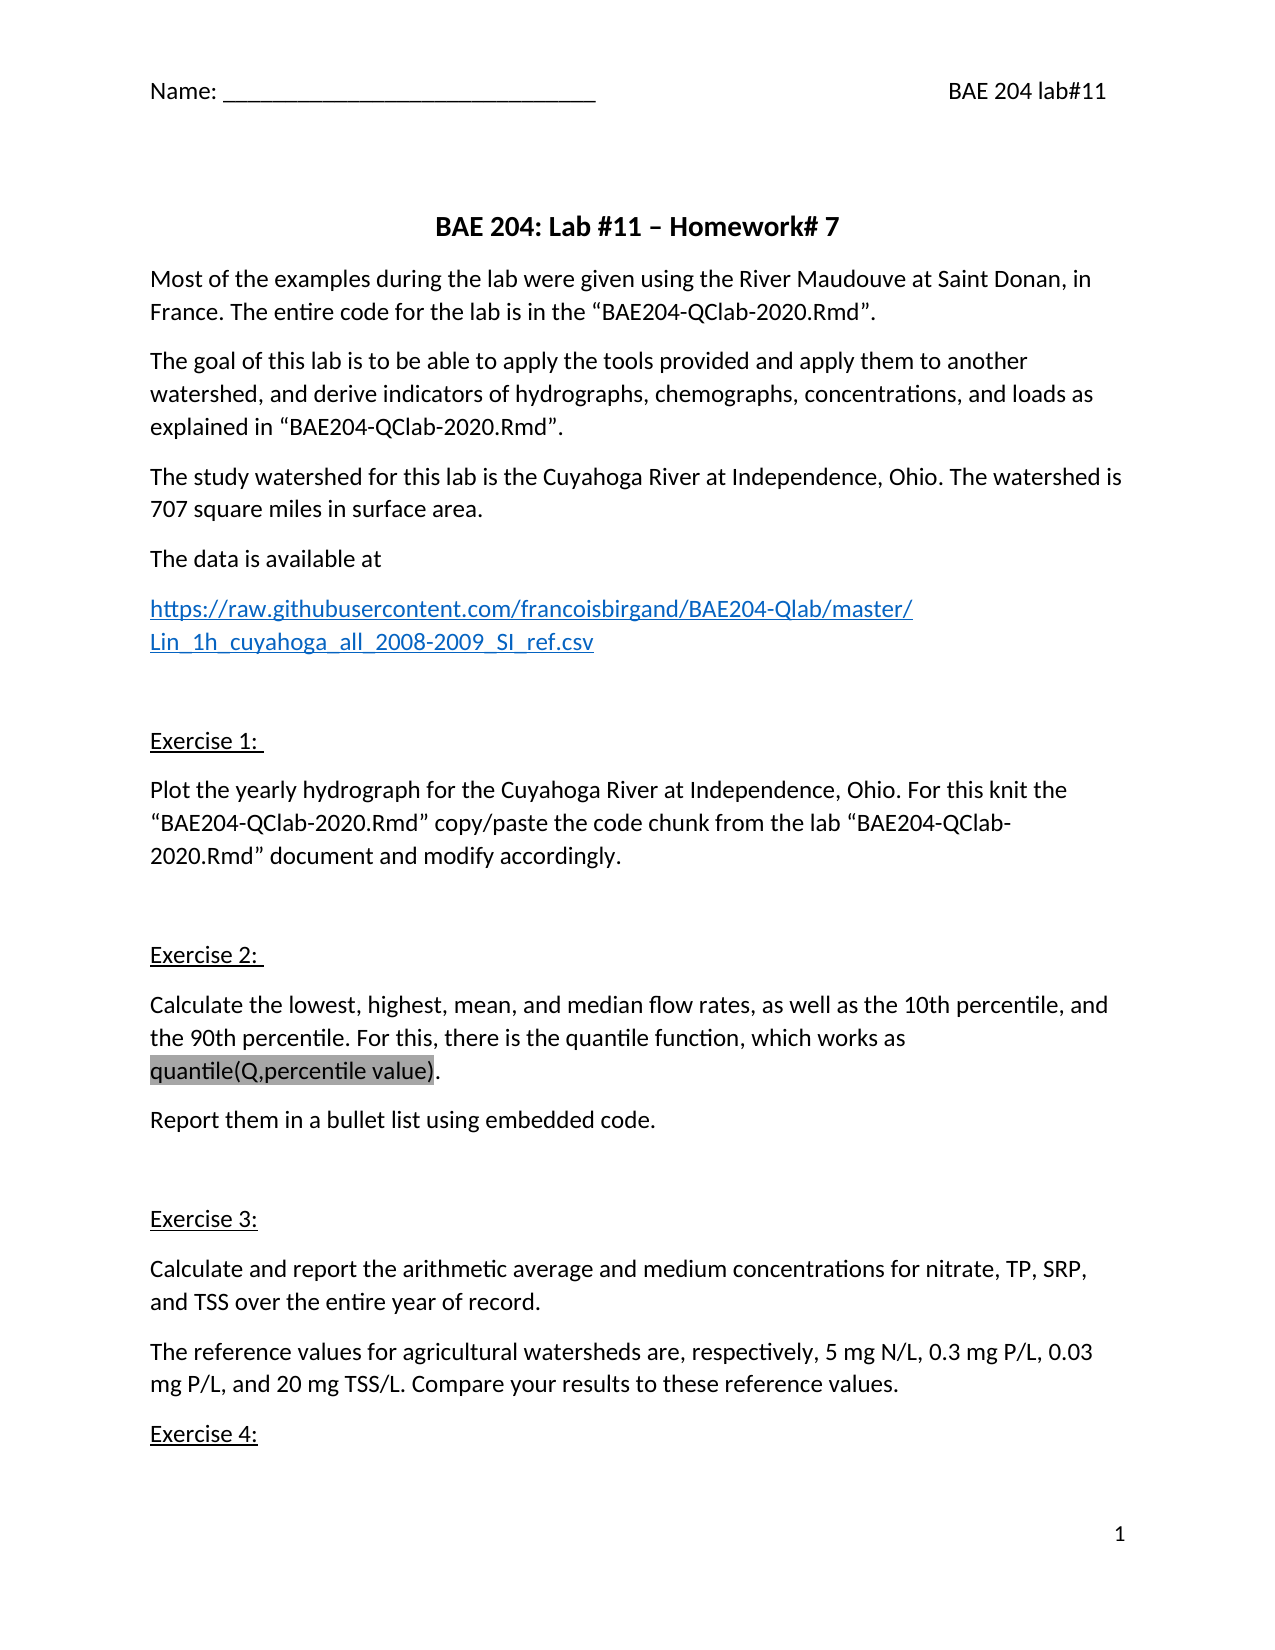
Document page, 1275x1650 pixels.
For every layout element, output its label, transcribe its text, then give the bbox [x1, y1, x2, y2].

text Report them in a bullet list using embedded code. [150, 1104, 1125, 1135]
text Plot the yearly hydrograph for the Cuyahoga River at Independence, Ohio. For this knit the “BAE204-QClab-2020.Rmd” copy/paste the code chunk from the lab “BAE204-QClab-2020.Rmd” document and modify accordingly. [150, 774, 1125, 871]
text Exercise 1: [150, 725, 1125, 755]
text The data is available at [150, 543, 1125, 574]
text The reference values for agricultural watersheds are, respectively, 5 mg N/L, 0.3 mg P/L, 0.03 mg P/L, and 20 mg TSS/L. Compare your results to these reference values. [150, 1336, 1125, 1399]
text BAE 204: Lab #11 – Homework# 7 [150, 208, 1125, 243]
text Calculate and report the arithmetic average and medium concentrations for nitrate, TP, SRP, and TSS over the entire year of record. [150, 1253, 1125, 1317]
text Most of the examples during the lab were given using the River Maudouve at Saint Donan, in France. The entire code for the lab is in the “BAE204-QClab-2020.Rmd”. [150, 263, 1125, 326]
text The study watershed for this lab is the Cuyahoga River at Independence, Ohio. The watershed is 707 square miles in surface area. [150, 461, 1125, 524]
text https://raw.githubusercontent.com/francoisbirgand/BAE204-Qlab/master/Lin_1h_cuyahoga_all_2008-2009_SI_ref.csv [150, 593, 1125, 656]
text Exercise 2: [150, 939, 1125, 970]
text Calculate the lowest, highest, mean, and median flow rates, as well as the 10th percentile, and the 90th percentile. For this, there is the quantile function, which works as quantile(Q,percentile value). [150, 989, 1125, 1085]
text Exercise 3: [150, 1204, 1125, 1234]
text The goal of this lab is to be able to apply the tools provided and apply them to another watershed, and derive indicators of hydrographs, chemographs, concentrations, and loads as explained in “BAE204-QClab-2020.Rmd”. [150, 345, 1125, 442]
text Exercise 4: [150, 1418, 1125, 1449]
